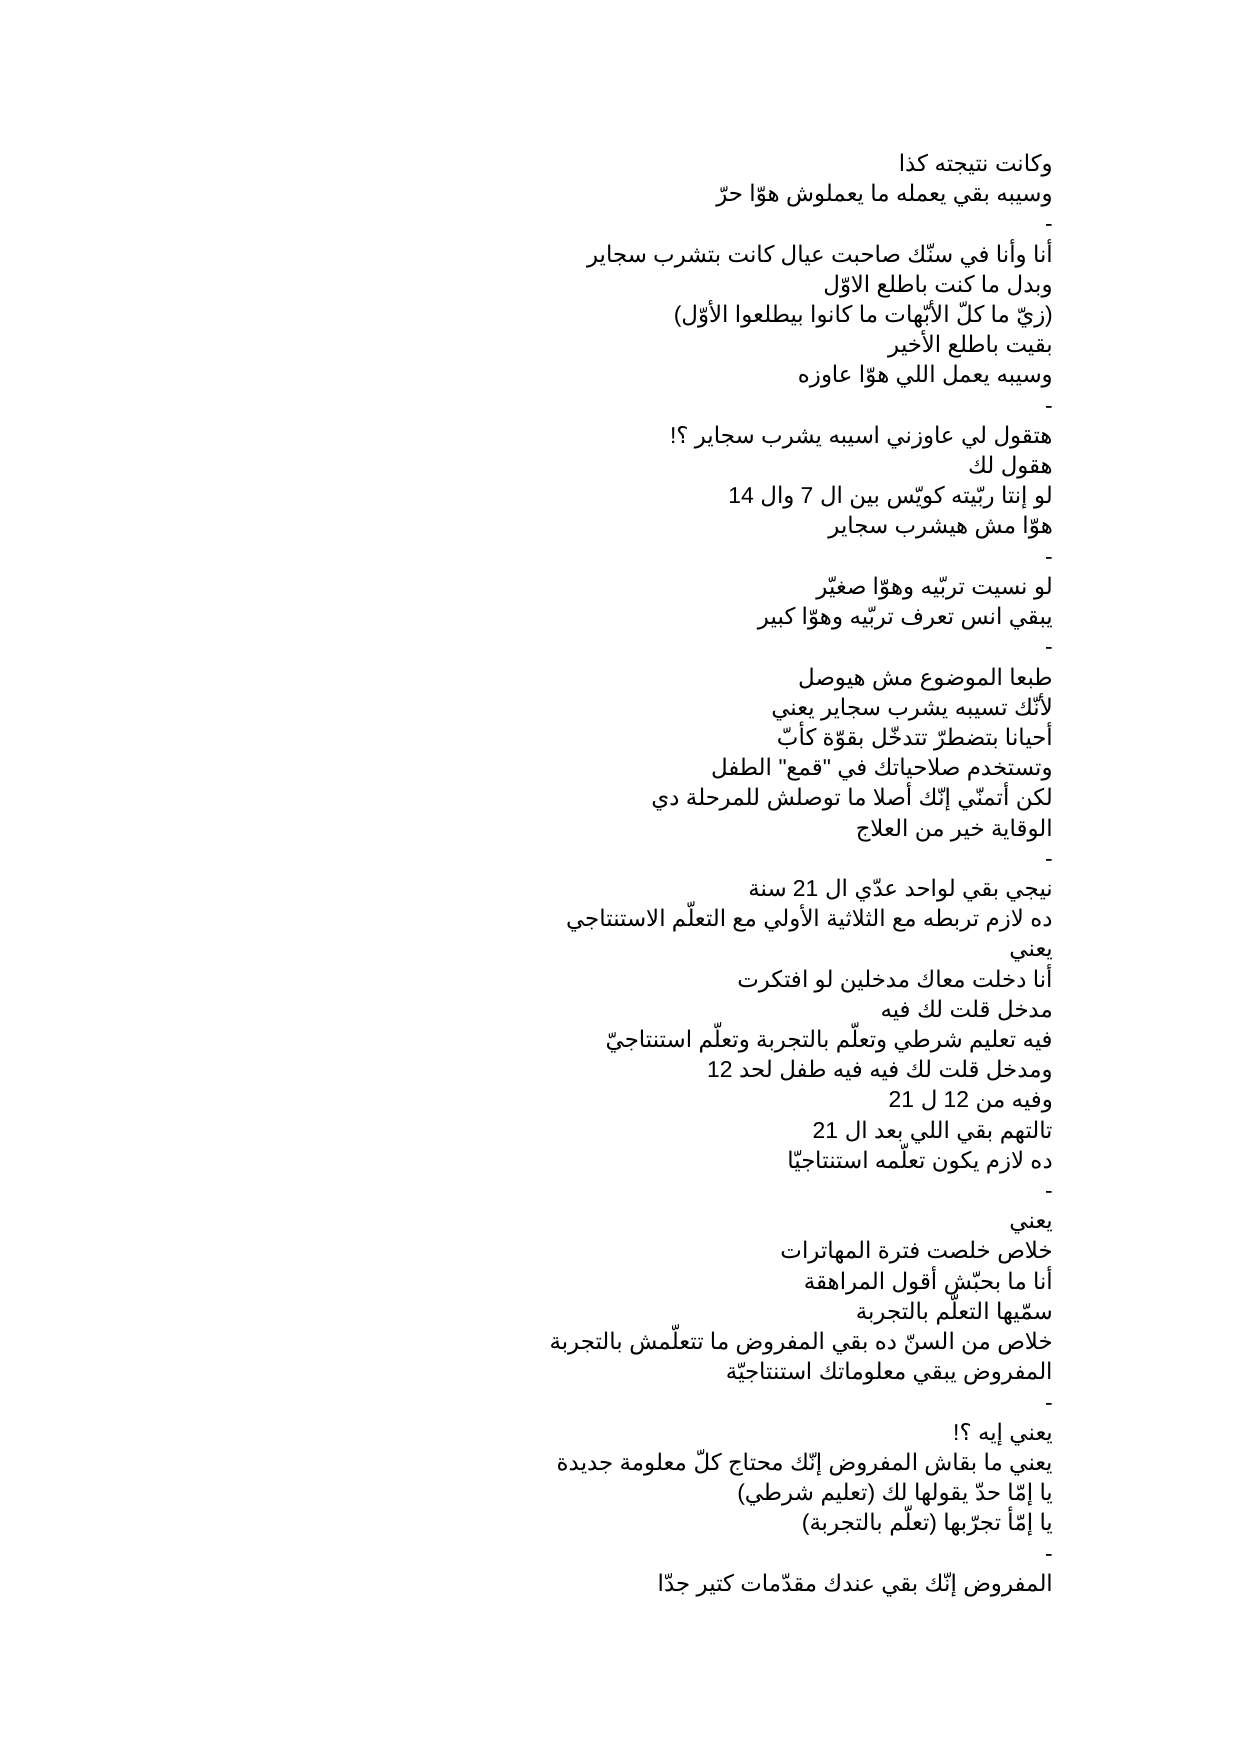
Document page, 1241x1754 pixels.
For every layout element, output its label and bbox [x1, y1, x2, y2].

text [187, 150, 1053, 1596]
